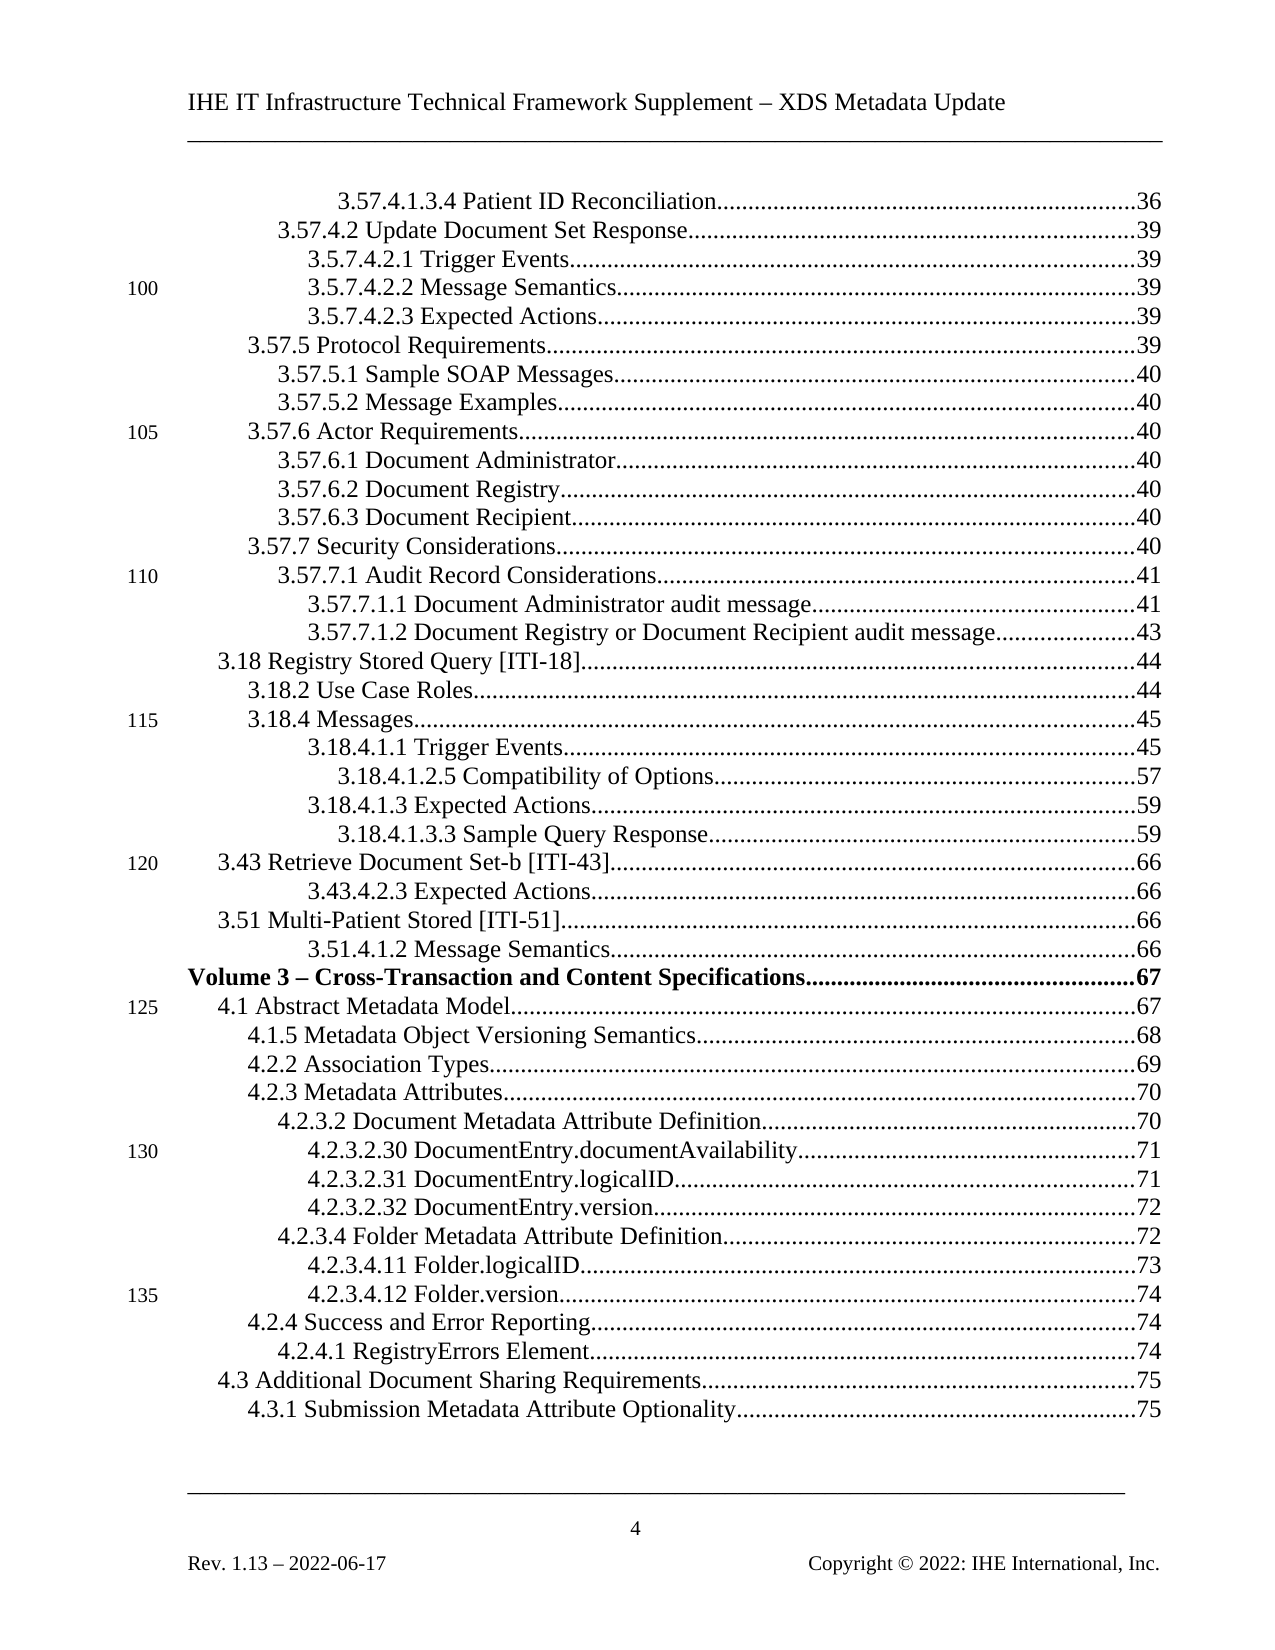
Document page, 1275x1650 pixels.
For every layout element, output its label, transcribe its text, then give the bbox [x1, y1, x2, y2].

text 3.43 Retrieve Document Set-b [ITI-43] 66 [217, 847, 1162, 876]
text 3.57.5.2 Message Examples 40 [277, 387, 1162, 416]
text 3.57.7.1.2 Document Registry or Document Recipient audit message 43 [307, 617, 1162, 646]
text 3.57.6.3 Document Recipient 40 [277, 502, 1162, 531]
text 4.2.4 Success and Error Reporting 74 [247, 1307, 1162, 1336]
text 3.18.4.1.1 Trigger Events 45 [307, 732, 1162, 761]
text 3.5.7.4.2.1 Trigger Events 39 [307, 244, 1162, 272]
text 3.57.4.2 Update Document Set Response 39 [277, 215, 1162, 244]
text 3.18 Registry Stored Query [ITI-18] 44 [217, 646, 1162, 675]
text 3.18.4.1.2.5 Compatibility of Options 57 [337, 761, 1162, 790]
text 3.57.6.1 Document Administrator 40 [277, 445, 1162, 474]
text 3.18.2 Use Case Roles 44 [247, 675, 1162, 704]
text 3.51 Multi-Patient Stored [ITI-51] 66 [217, 905, 1162, 934]
text 3.57.6.2 Document Registry 40 [277, 474, 1162, 502]
text 3.57.7.1 Audit Record Considerations 41 [277, 560, 1162, 589]
text 4.2.2 Association Types 69 [247, 1049, 1162, 1077]
text 3.57.4.1.3.4 Patient ID Reconciliation 36 [337, 186, 1162, 215]
text 3.57.6 Actor Requirements 40 [247, 416, 1162, 445]
text 3.51.4.1.2 Message Semantics 66 [307, 934, 1162, 962]
text 4.2.3.4.12 Folder.version 74 [307, 1279, 1162, 1307]
text 3.43.4.2.3 Expected Actions 66 [307, 876, 1162, 905]
text 4.3 Additional Document Sharing Requirements 75 [217, 1365, 1162, 1394]
text 4.2.4.1 RegistryErrors Element 74 [277, 1336, 1162, 1365]
text 4.2.3 Metadata Attributes 70 [247, 1077, 1162, 1106]
text 3.18.4.1.3.3 Sample Query Response 59 [337, 819, 1162, 847]
text 4.3.1 Submission Metadata Attribute Optionality 75 [247, 1394, 1162, 1422]
text 4.2.3.2 Document Metadata Attribute Definition 70 [277, 1106, 1162, 1135]
text 4.1.5 Metadata Object Versioning Semantics 68 [247, 1020, 1162, 1049]
text 3.18.4.1.3 Expected Actions 59 [307, 790, 1162, 819]
text 4.2.3.2.32 DocumentEntry.version 72 [307, 1192, 1162, 1221]
text 3.57.7.1.1 Document Administrator audit message 41 [307, 589, 1162, 617]
text 3.5.7.4.2.2 Message Semantics 39 [307, 272, 1162, 301]
text 4.2.3.2.30 DocumentEntry.documentAvailability 71 [307, 1135, 1162, 1164]
text 3.5.7.4.2.3 Expected Actions 39 [307, 301, 1162, 330]
text 4.2.3.2.31 DocumentEntry.logicalID 71 [307, 1164, 1162, 1192]
text 4.1 Abstract Metadata Model 67 [217, 991, 1162, 1020]
text 3.57.5.1 Sample SOAP Messages 40 [277, 359, 1162, 387]
text 3.18.4 Messages 45 [247, 704, 1162, 732]
text 3.57.7 Security Considerations 40 [247, 531, 1162, 560]
text 4.2.3.4 Folder Metadata Attribute Definition 72 [277, 1221, 1162, 1250]
text 3.57.5 Protocol Requirements 39 [247, 330, 1162, 359]
text 4.2.3.4.11 Folder.logicalID 73 [307, 1250, 1162, 1279]
text Volume 3 – Cross-Transaction and Content Specifications 67 [187, 962, 1162, 991]
